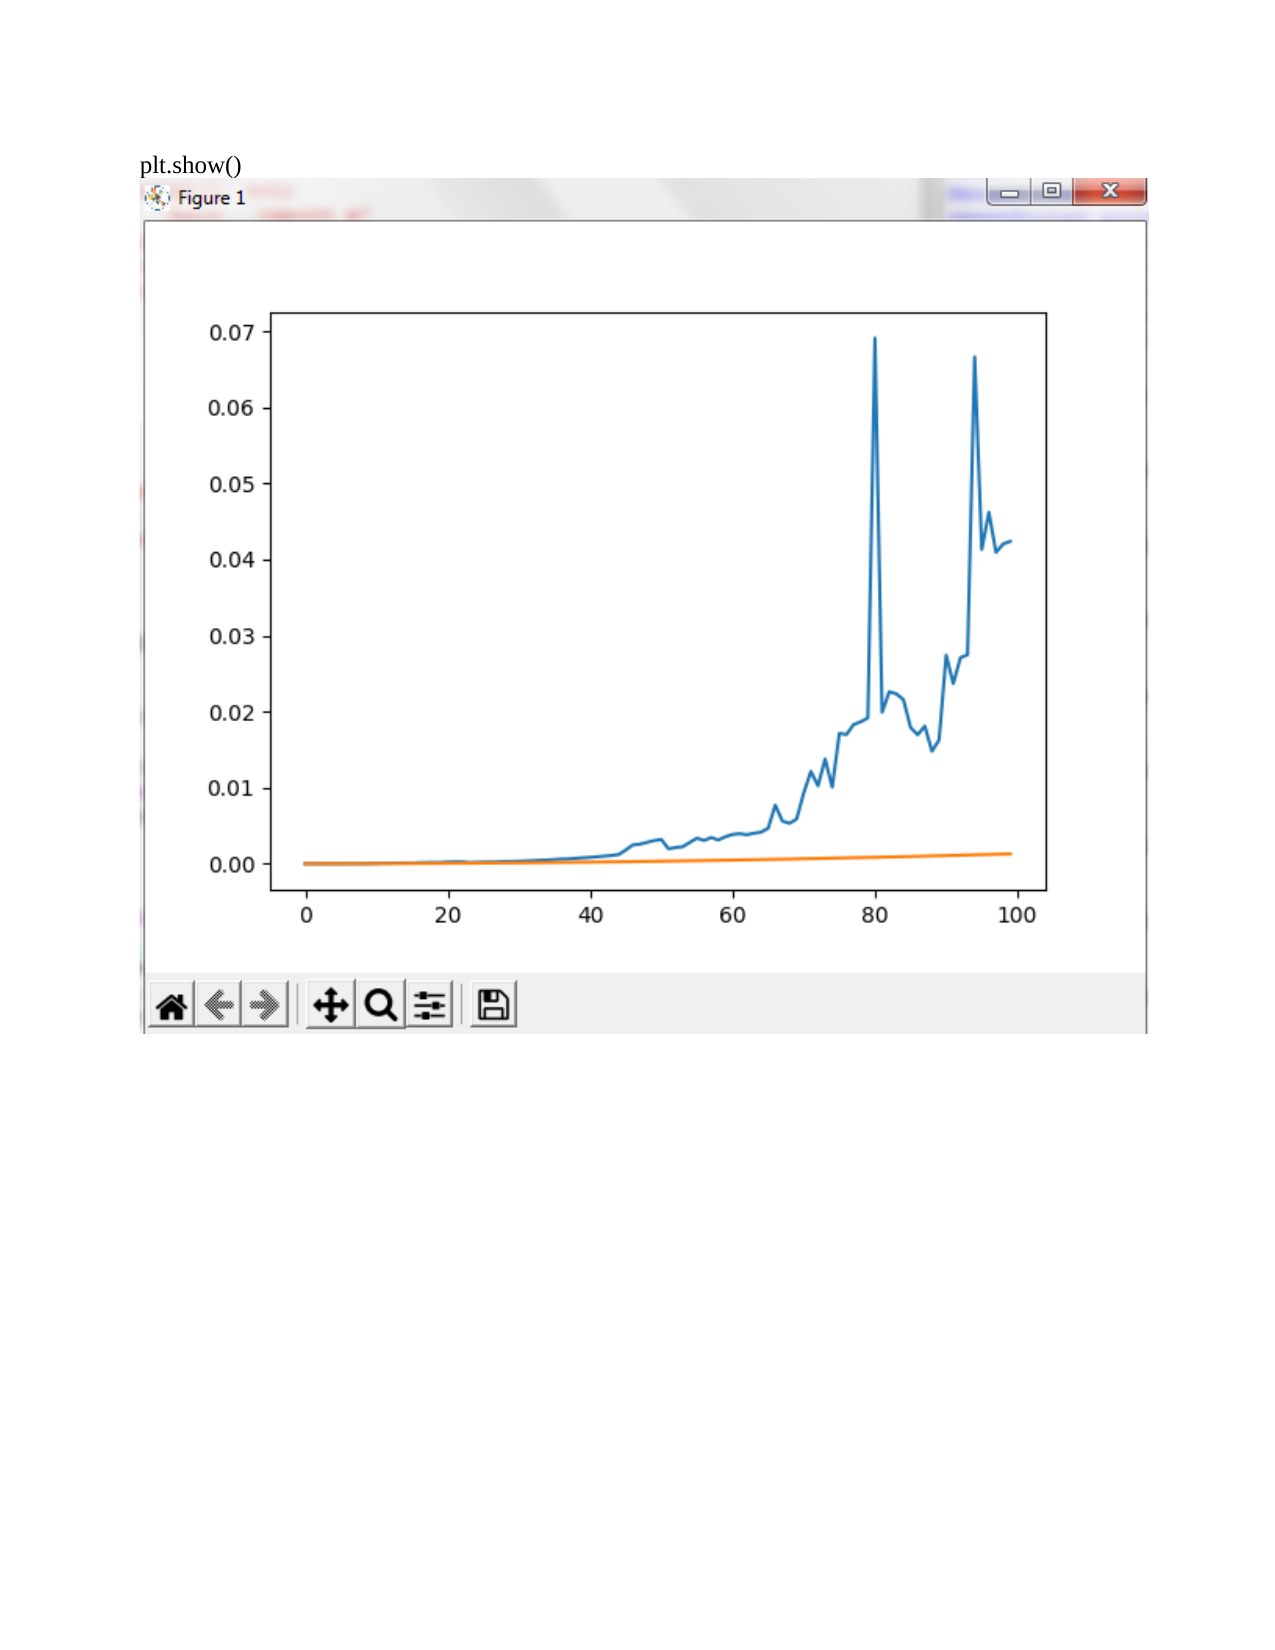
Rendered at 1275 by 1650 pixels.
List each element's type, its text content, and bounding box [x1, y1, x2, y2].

picture [139, 178, 1149, 1034]
